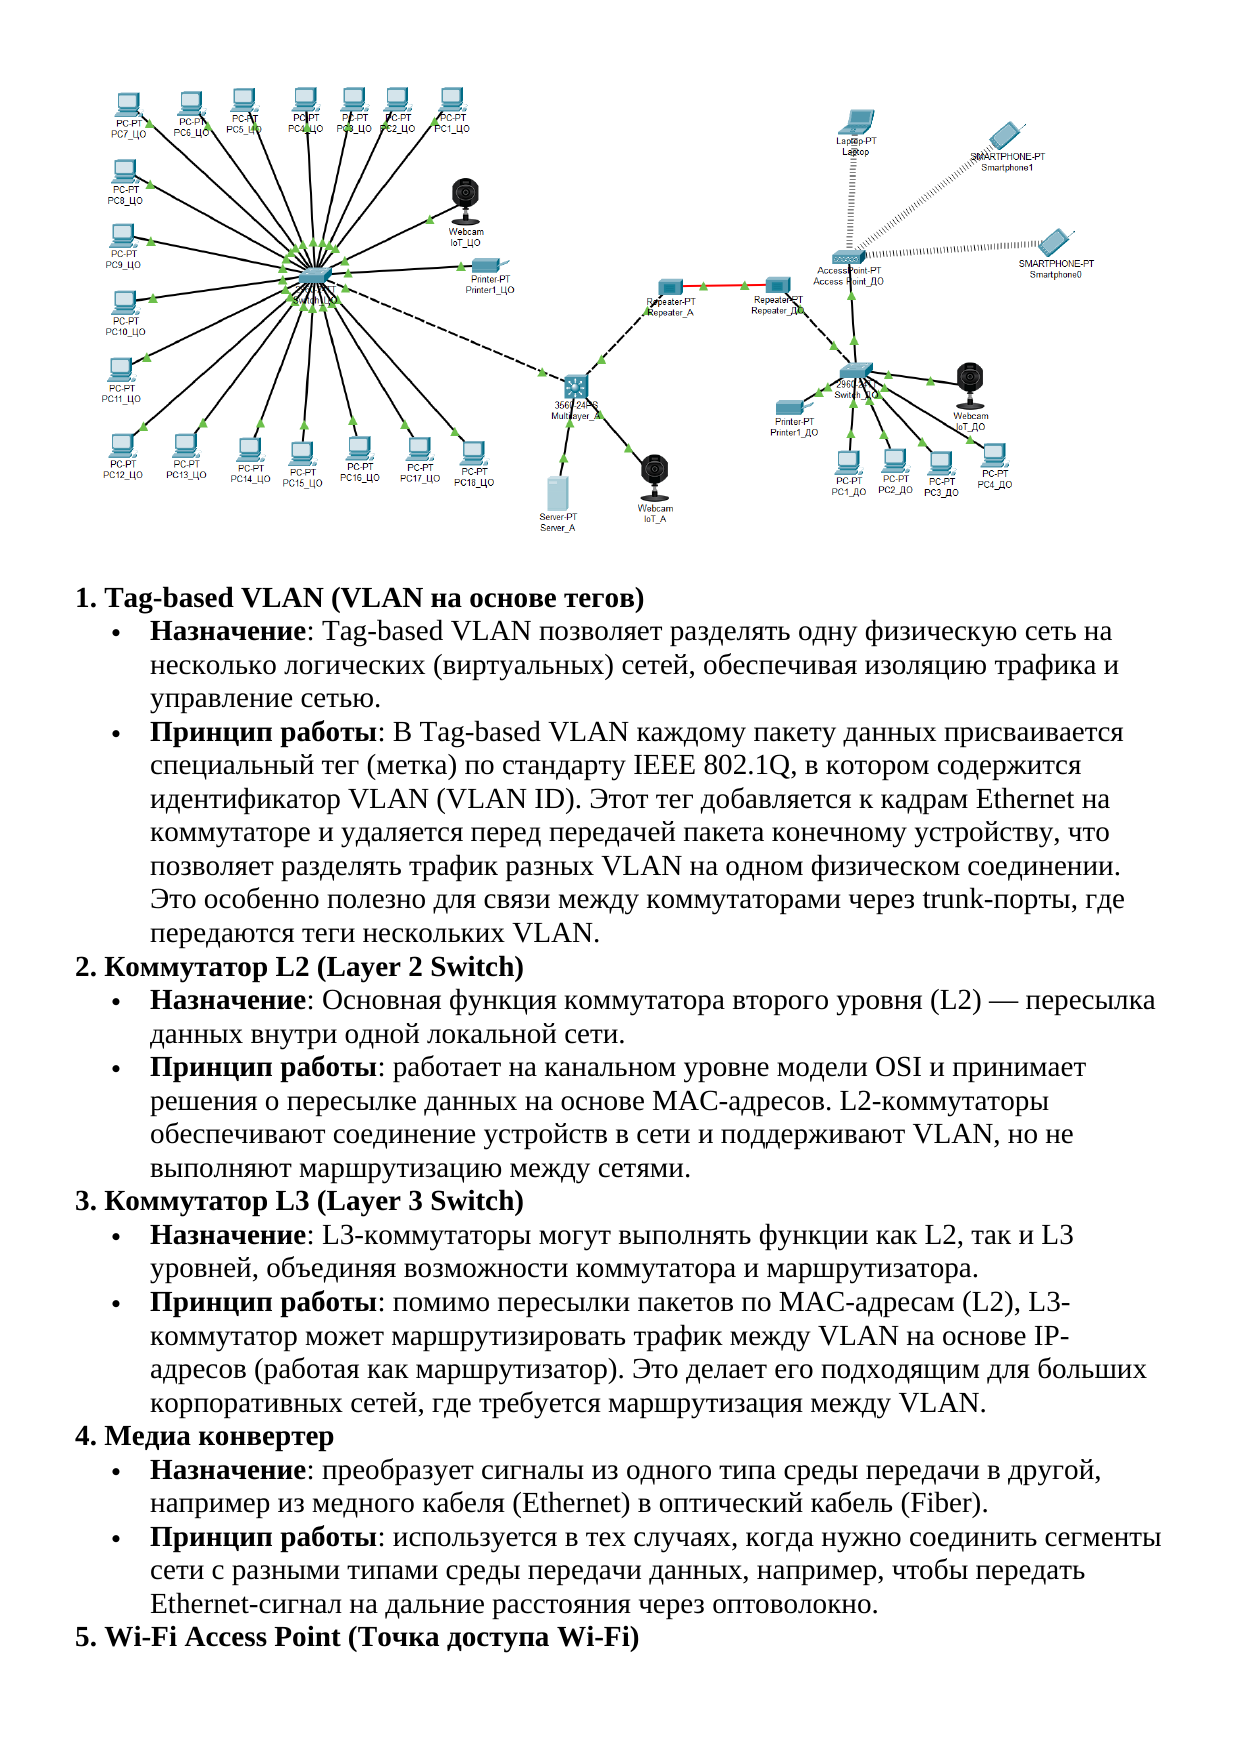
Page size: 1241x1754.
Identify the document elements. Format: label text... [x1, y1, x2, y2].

text 5. Wi-Fi Access Point (Точка доступа Wi-Fi) [75, 1619, 1165, 1653]
list Принцип работы: В Tag-based VLAN каждому пакету данных присваивается специальный тег (метка) по стандарту IEEE 802.1Q, в котором содержится идентификатор VLAN (VLAN ID). Этот тег добавляется к кадрам Ethernet на коммутаторе и удаляется перед передачей пакета конечному устройству, что позволяет разделять трафик разных VLAN на одном физическом соединении. Это особенно полезно для связи между коммутаторами через trunk-порты, где передаются теги нескольких VLAN. [112, 714, 1165, 949]
list Назначение: L3-коммутаторы могут выполнять функции как L2, так и L3 уровней, объединяя возможности коммутатора и маршрутизатора. [112, 1217, 1165, 1284]
list Принцип работы: работает на канальном уровне модели OSI и принимает решения о пересылке данных на основе MAC-адресов. L2-коммутаторы обеспечивают соединение устройств в сети и поддерживают VLAN, но не выполняют маршрутизацию между сетями. [112, 1049, 1165, 1183]
list Назначение: преобразует сигналы из одного типа среды передачи в другой, например из медного кабеля (Ethernet) в оптический кабель (Fiber). [112, 1452, 1165, 1519]
text 1. Tag-based VLAN (VLAN на основе тегов) [75, 547, 1165, 613]
text 2. Коммутатор L2 (Layer 2 Switch) [75, 949, 1165, 982]
list Принцип работы: помимо пересылки пакетов по MAC-адресам (L2), L3-коммутатор может маршрутизировать трафик между VLAN на основе IP-адресов (работая как маршрутизатор). Это делает его подходящим для больших корпоративных сетей, где требуется маршрутизация между VLAN. [112, 1284, 1165, 1418]
list Назначение: Основная функция коммутатора второго уровня (L2) — пересылка данных внутри одной локальной сети. [112, 982, 1165, 1049]
text 3. Коммутатор L3 (Layer 3 Switch) [75, 1183, 1165, 1217]
list Назначение: Tag-based VLAN позволяет разделять одну физическую сеть на несколько логических (виртуальных) сетей, обеспечивая изоляцию трафика и управление сетью. [112, 613, 1165, 714]
list Принцип работы: используется в тех случаях, когда нужно соединить сегменты сети с разными типами среды передачи данных, например, чтобы передать Ethernet-сигнал на дальние расстояния через оптоволокно. [112, 1519, 1165, 1619]
picture [75, 75, 1207, 547]
text 4. Медиа конвертер [75, 1418, 1165, 1452]
